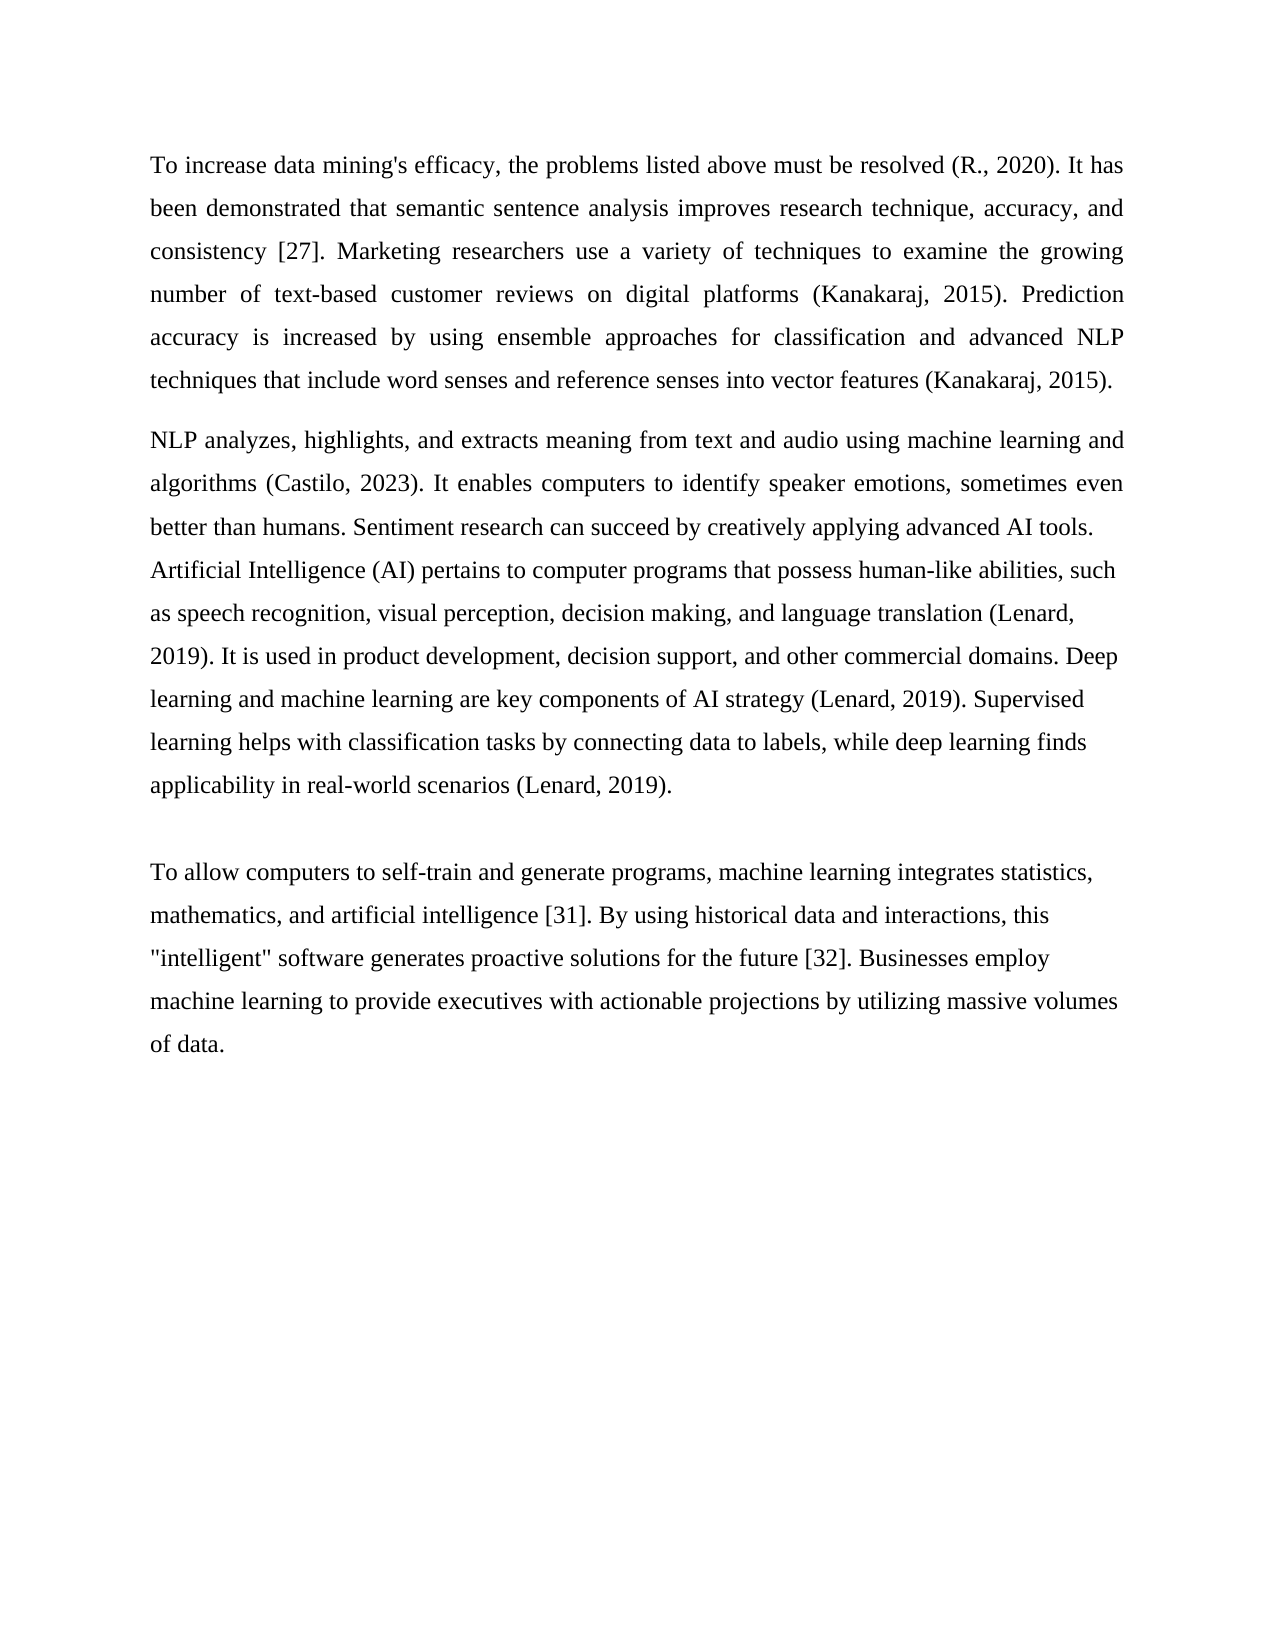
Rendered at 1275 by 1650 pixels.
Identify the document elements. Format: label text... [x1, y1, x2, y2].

text NLP analyzes, highlights, and extracts meaning from text and audio using machine learning and algorithms (Castilo, 2023). It enables computers to identify speaker emotions, sometimes even better than humans. Sentiment research can succeed by creatively applying advanced AI tools. [150, 425, 1125, 540]
text To allow computers to self-train and generate programs, machine learning integrates statistics, mathematics, and artificial intelligence [31]. By using historical data and interactions, this "intelligent" software generates proactive solutions for the future [32]. Businesses employ machine learning to provide executives with actionable projections by utilizing massive volumes of data. [150, 813, 1125, 1058]
text Artificial Intelligence (AI) pertains to computer programs that possess human-like abilities, such as speech recognition, visual perception, decision making, and language translation (Lenard, 2019). It is used in product development, decision support, and other commercial domains. Deep learning and machine learning are key components of AI strategy (Lenard, 2019). Supervised learning helps with classification tasks by connecting data to labels, while deep learning finds applicability in real-world scenarios (Lenard, 2019). [150, 555, 1125, 799]
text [150, 150, 1125, 394]
